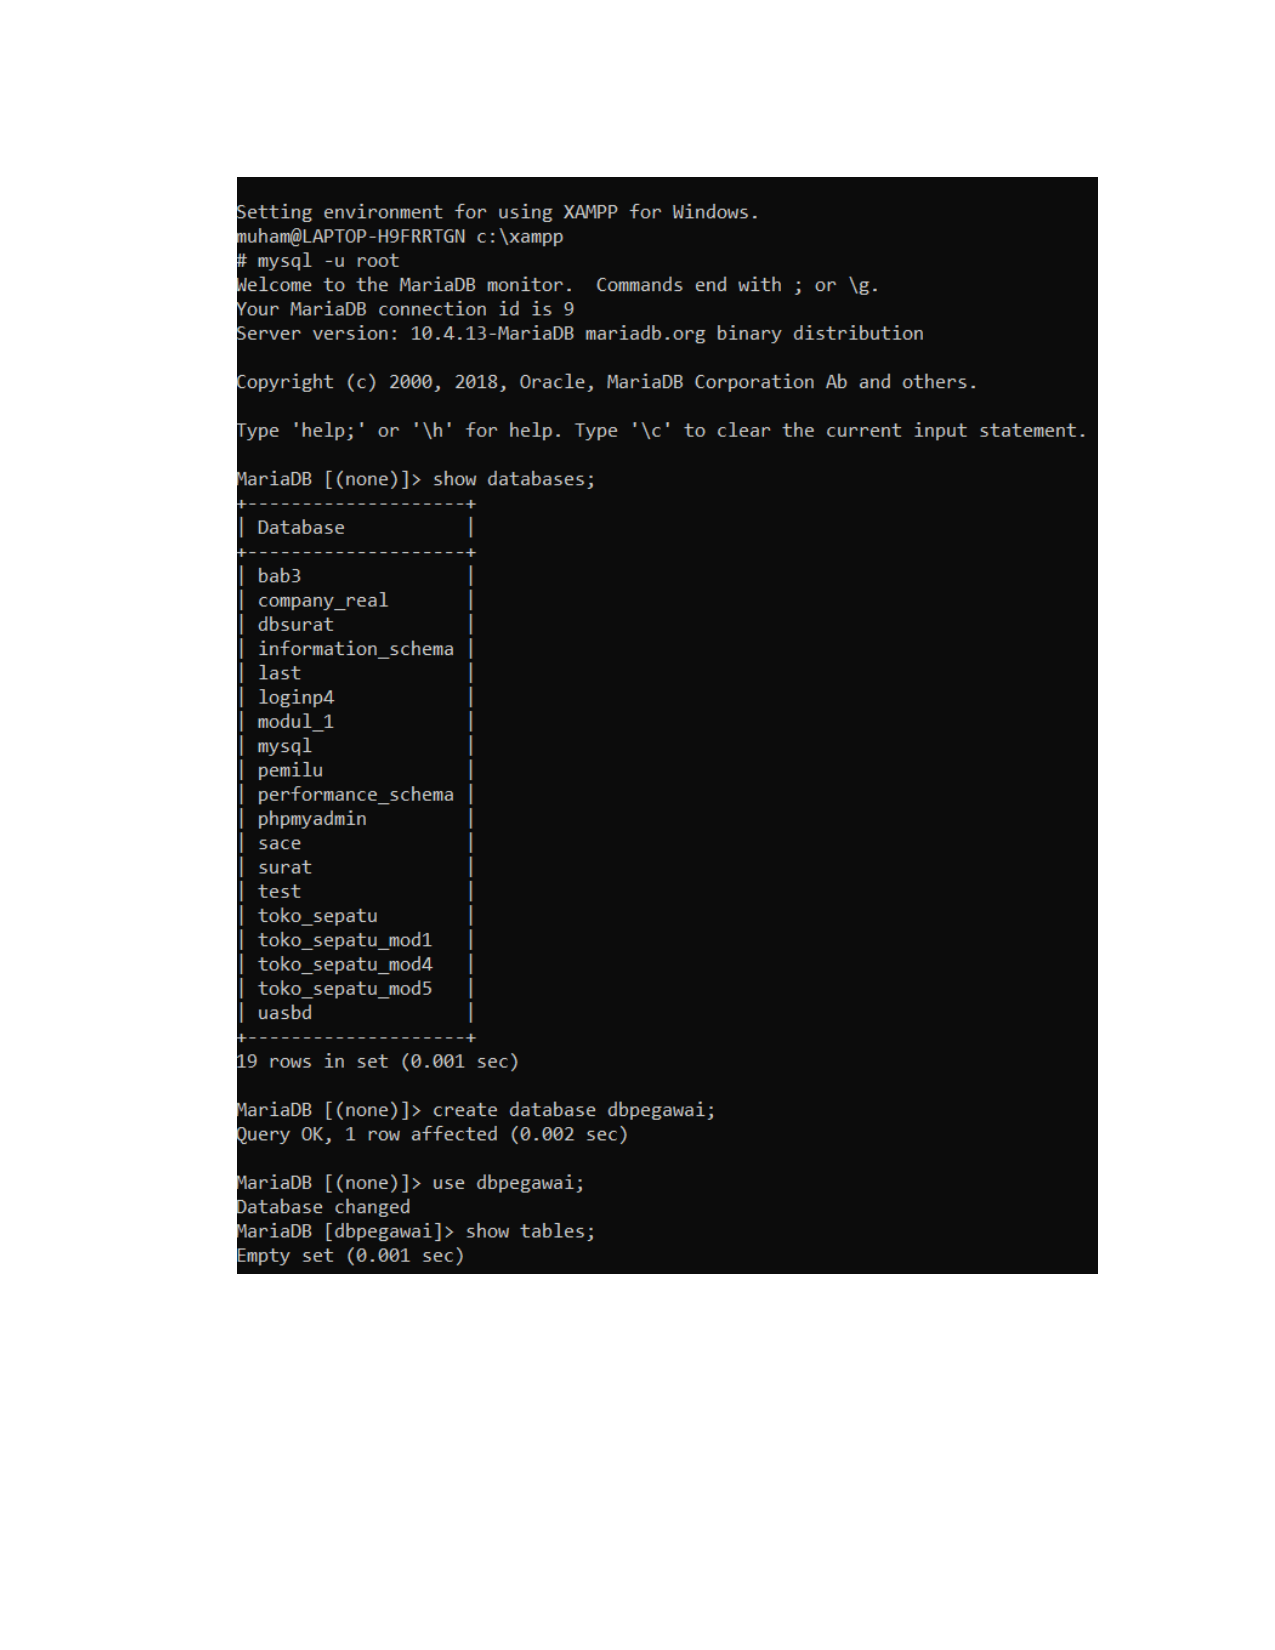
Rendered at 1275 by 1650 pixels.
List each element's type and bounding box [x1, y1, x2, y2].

picture [237, 177, 1098, 1274]
